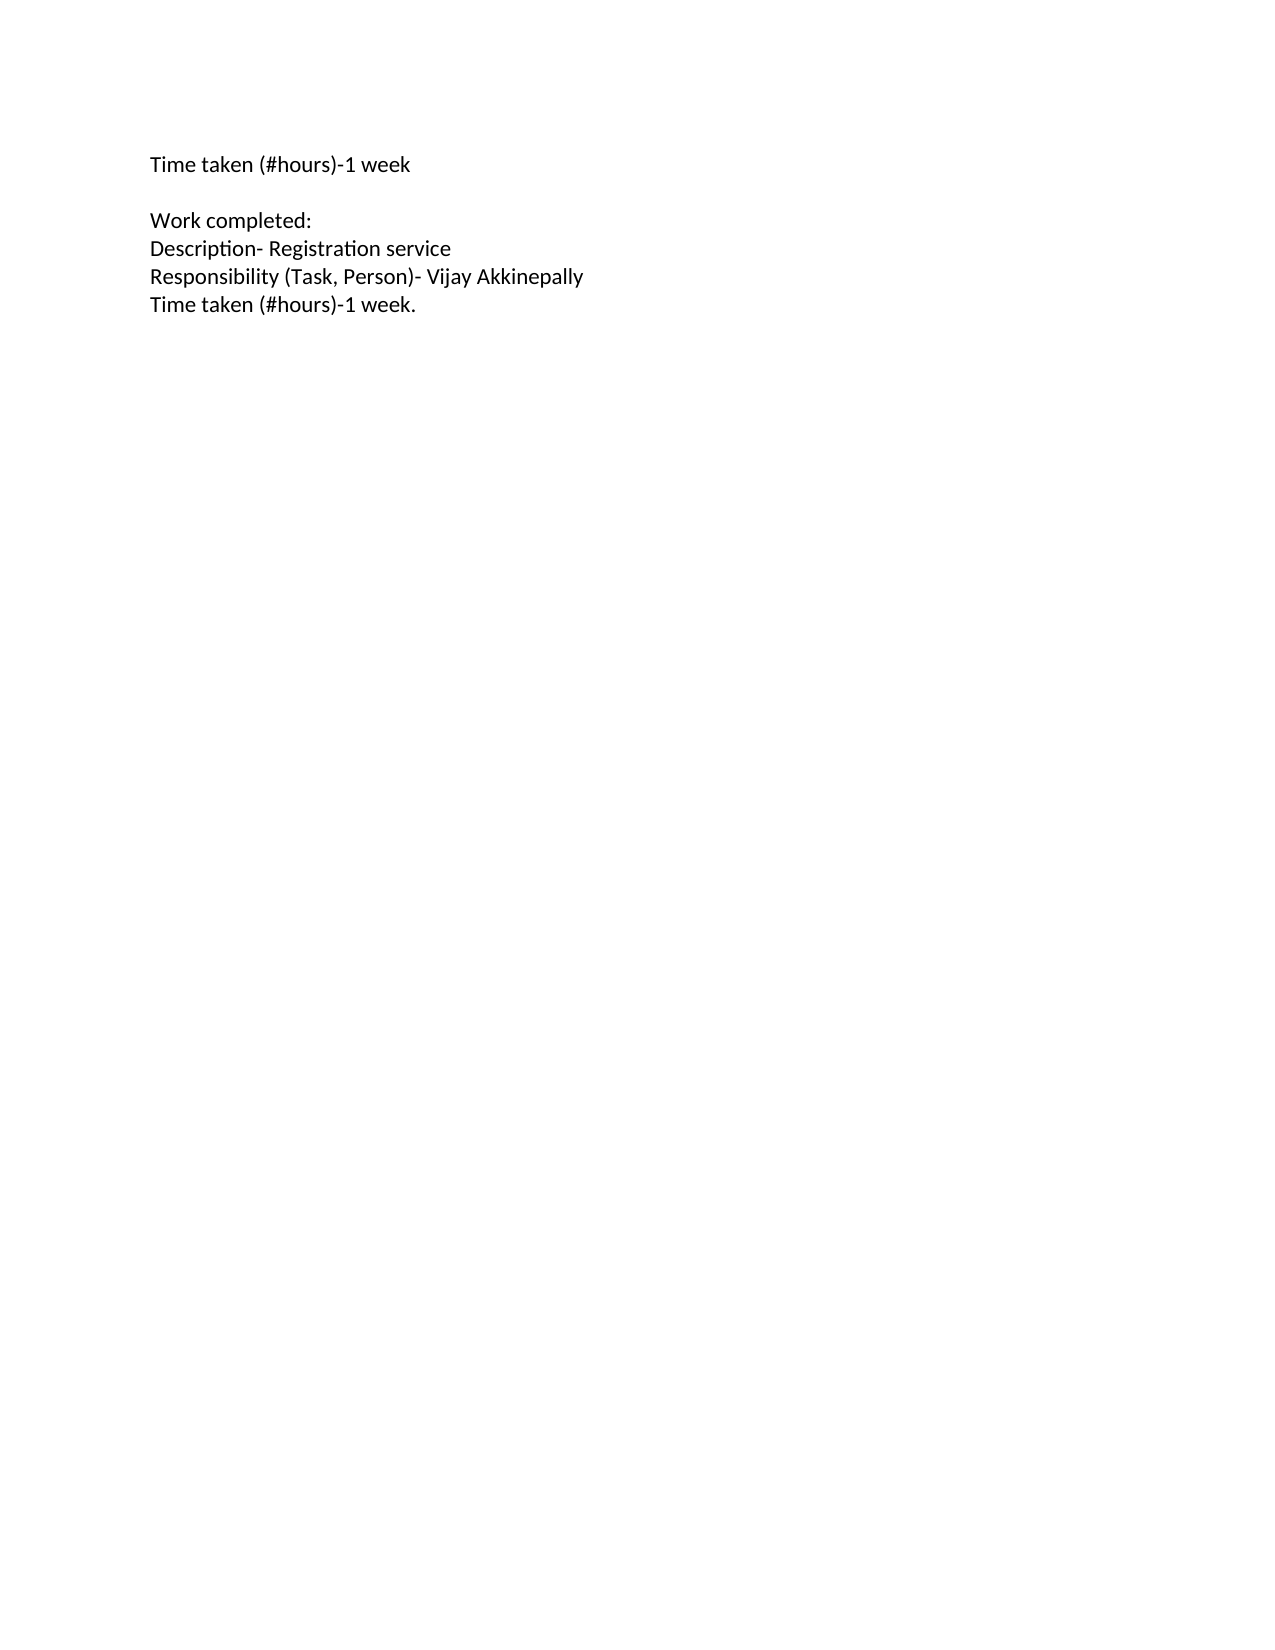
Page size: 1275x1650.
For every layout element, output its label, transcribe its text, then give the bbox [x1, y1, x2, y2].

text Work completed: [150, 206, 1125, 234]
text Description- Registration service [150, 234, 1125, 262]
text Responsibility (Task, Person)- Vijay Akkinepally [150, 262, 1125, 290]
text Time taken (#hours)-1 week [150, 150, 1125, 178]
text Time taken (#hours)-1 week. [150, 290, 1125, 318]
